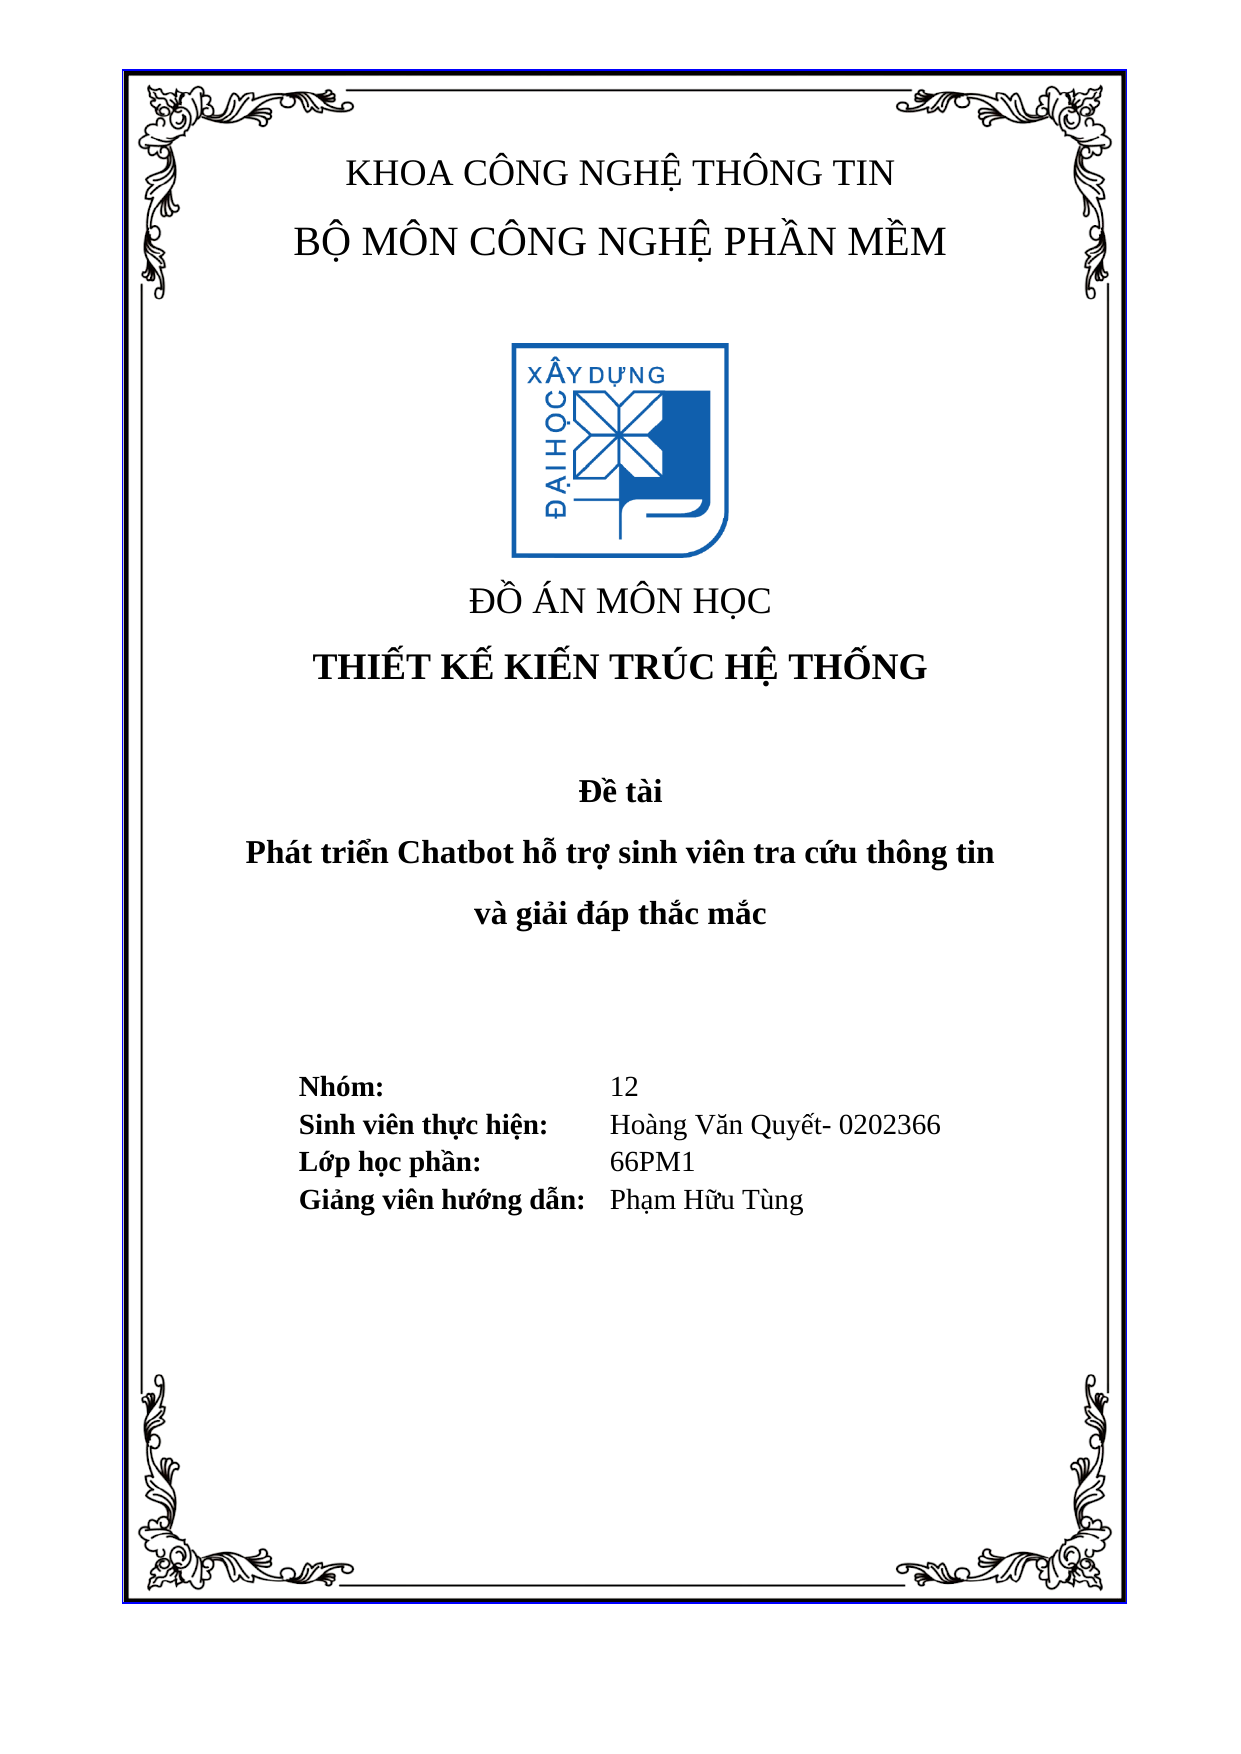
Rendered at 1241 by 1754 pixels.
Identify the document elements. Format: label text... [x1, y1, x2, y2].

text THIẾT KẾ KIẾN TRÚC HỆ THỐNG [150, 644, 1090, 688]
table_cell Sinh viên thực hiện: [288, 1107, 598, 1144]
text và giải đáp thắc mắc [150, 893, 1090, 931]
text KHOA CÔNG NGHỆ THÔNG TIN [150, 150, 1090, 193]
text Phát triển Chatbot hỗ trợ sinh viên tra cứu thông tin [150, 832, 1090, 871]
picture [123, 71, 1126, 1602]
text Đề tài [150, 771, 1090, 810]
table_cell Giảng viên hướng dẫn: [288, 1182, 598, 1219]
text BỘ MÔN CÔNG NGHỆ PHẦN MỀM [150, 216, 1090, 264]
table_cell Phạm Hữu Tùng [598, 1182, 953, 1219]
table_cell 66PM1 [598, 1144, 953, 1182]
table_header 12 [598, 1070, 953, 1107]
table_header Nhóm: [288, 1070, 598, 1107]
table_cell Hoàng Văn Quyết- 0202366 [598, 1107, 953, 1144]
text ĐỒ ÁN MÔN HỌC [150, 578, 1090, 621]
table_cell Lớp học phần: [288, 1144, 598, 1182]
